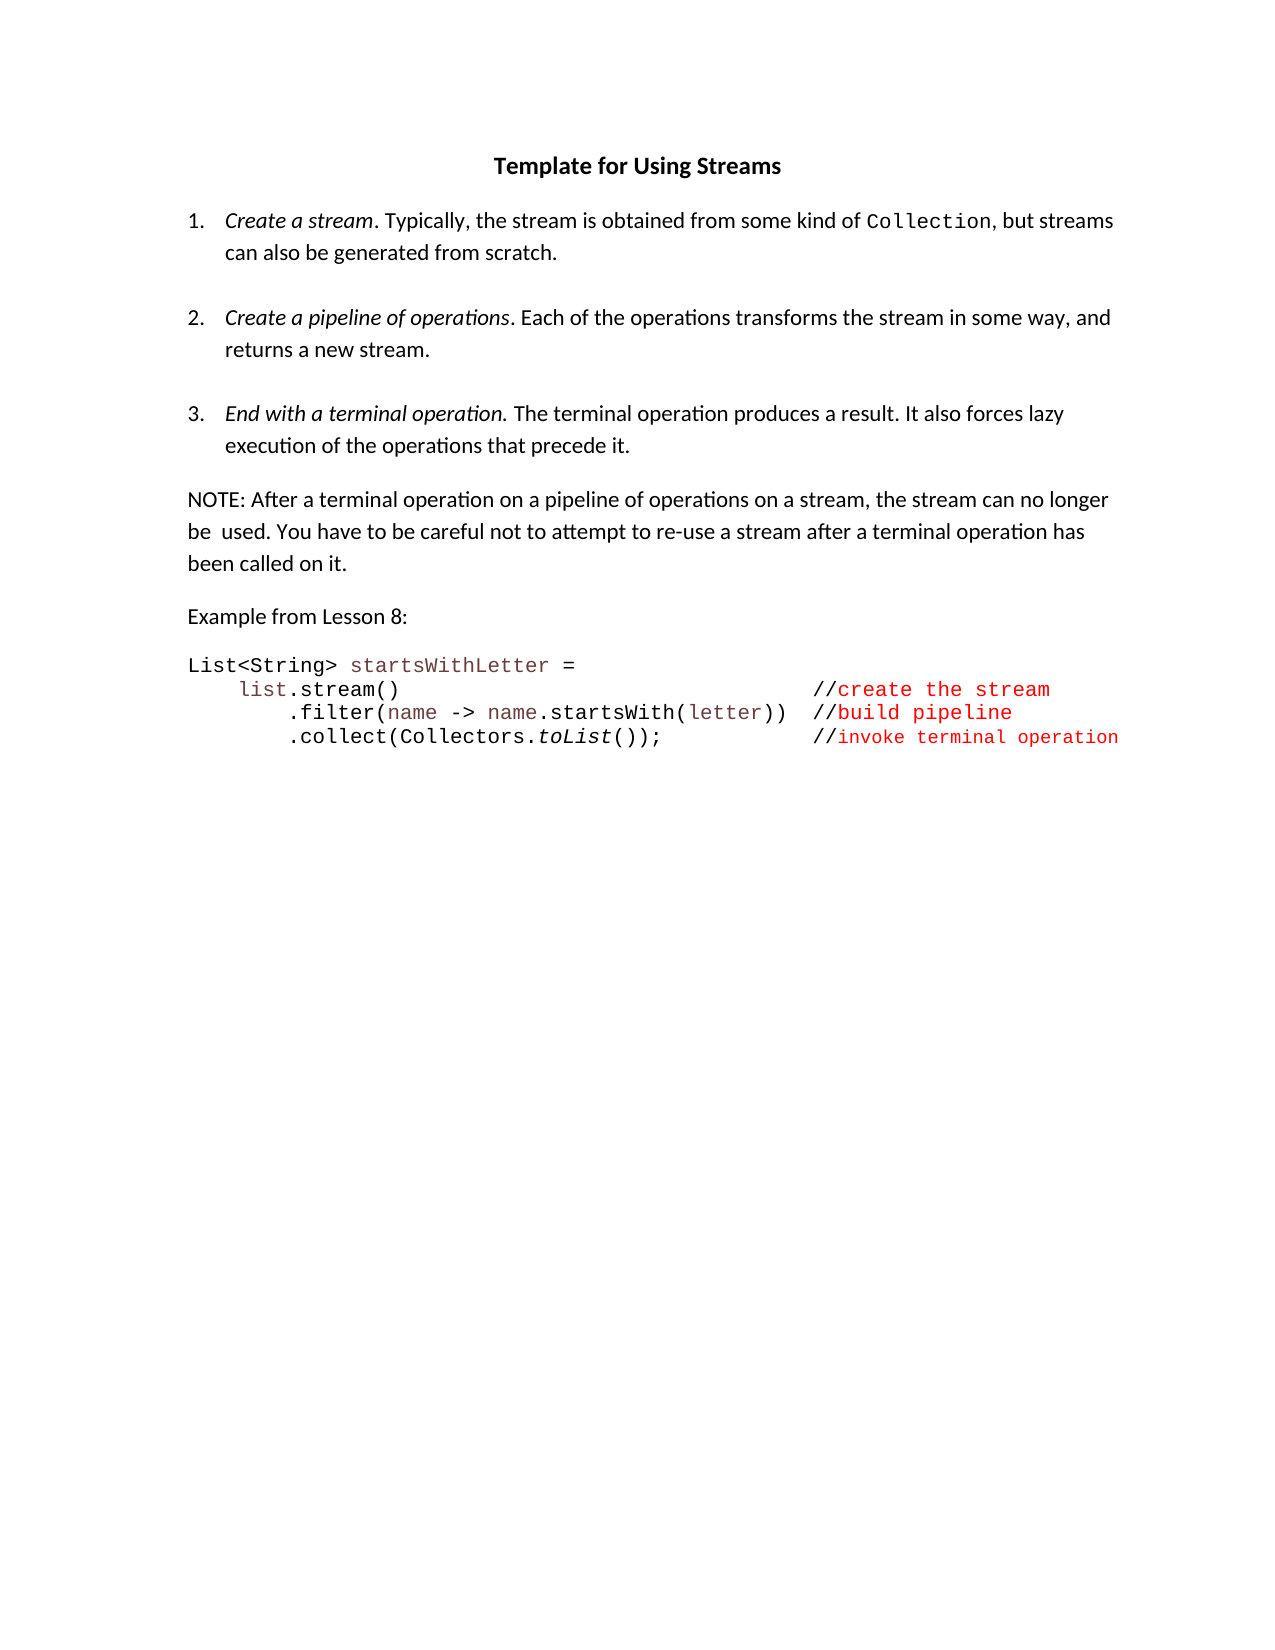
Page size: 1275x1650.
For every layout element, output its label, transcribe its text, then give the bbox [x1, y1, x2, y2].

text list.stream() //create the stream [150, 679, 1125, 702]
text Example from Lesson 8: [150, 602, 1125, 630]
list .filter(name -> name.startsWith(letter)) //build pipeline [150, 702, 1125, 726]
list Create a stream. Typically, the stream is obtained from some kind of Collection, but streams can also be generated from scratch. [187, 206, 1125, 299]
list End with a terminal operation. The terminal operation produces a result. It also forces lazy execution of the operations that precede it. [187, 399, 1125, 460]
text List<String> startsWithLetter = [150, 655, 1125, 679]
list .collect(Collectors.toList()); //invoke terminal operation [150, 726, 1144, 750]
text NOTE: After a terminal operation on a pipeline of operations on a stream, the stream can no longer be used. You have to be careful not to attempt to re-use a stream after a terminal operation has been called on it. [187, 485, 1125, 577]
text Template for Using Streams [150, 150, 1125, 181]
list Create a pipeline of operations. Each of the operations transforms the stream in some way, and returns a new stream. [187, 303, 1125, 395]
